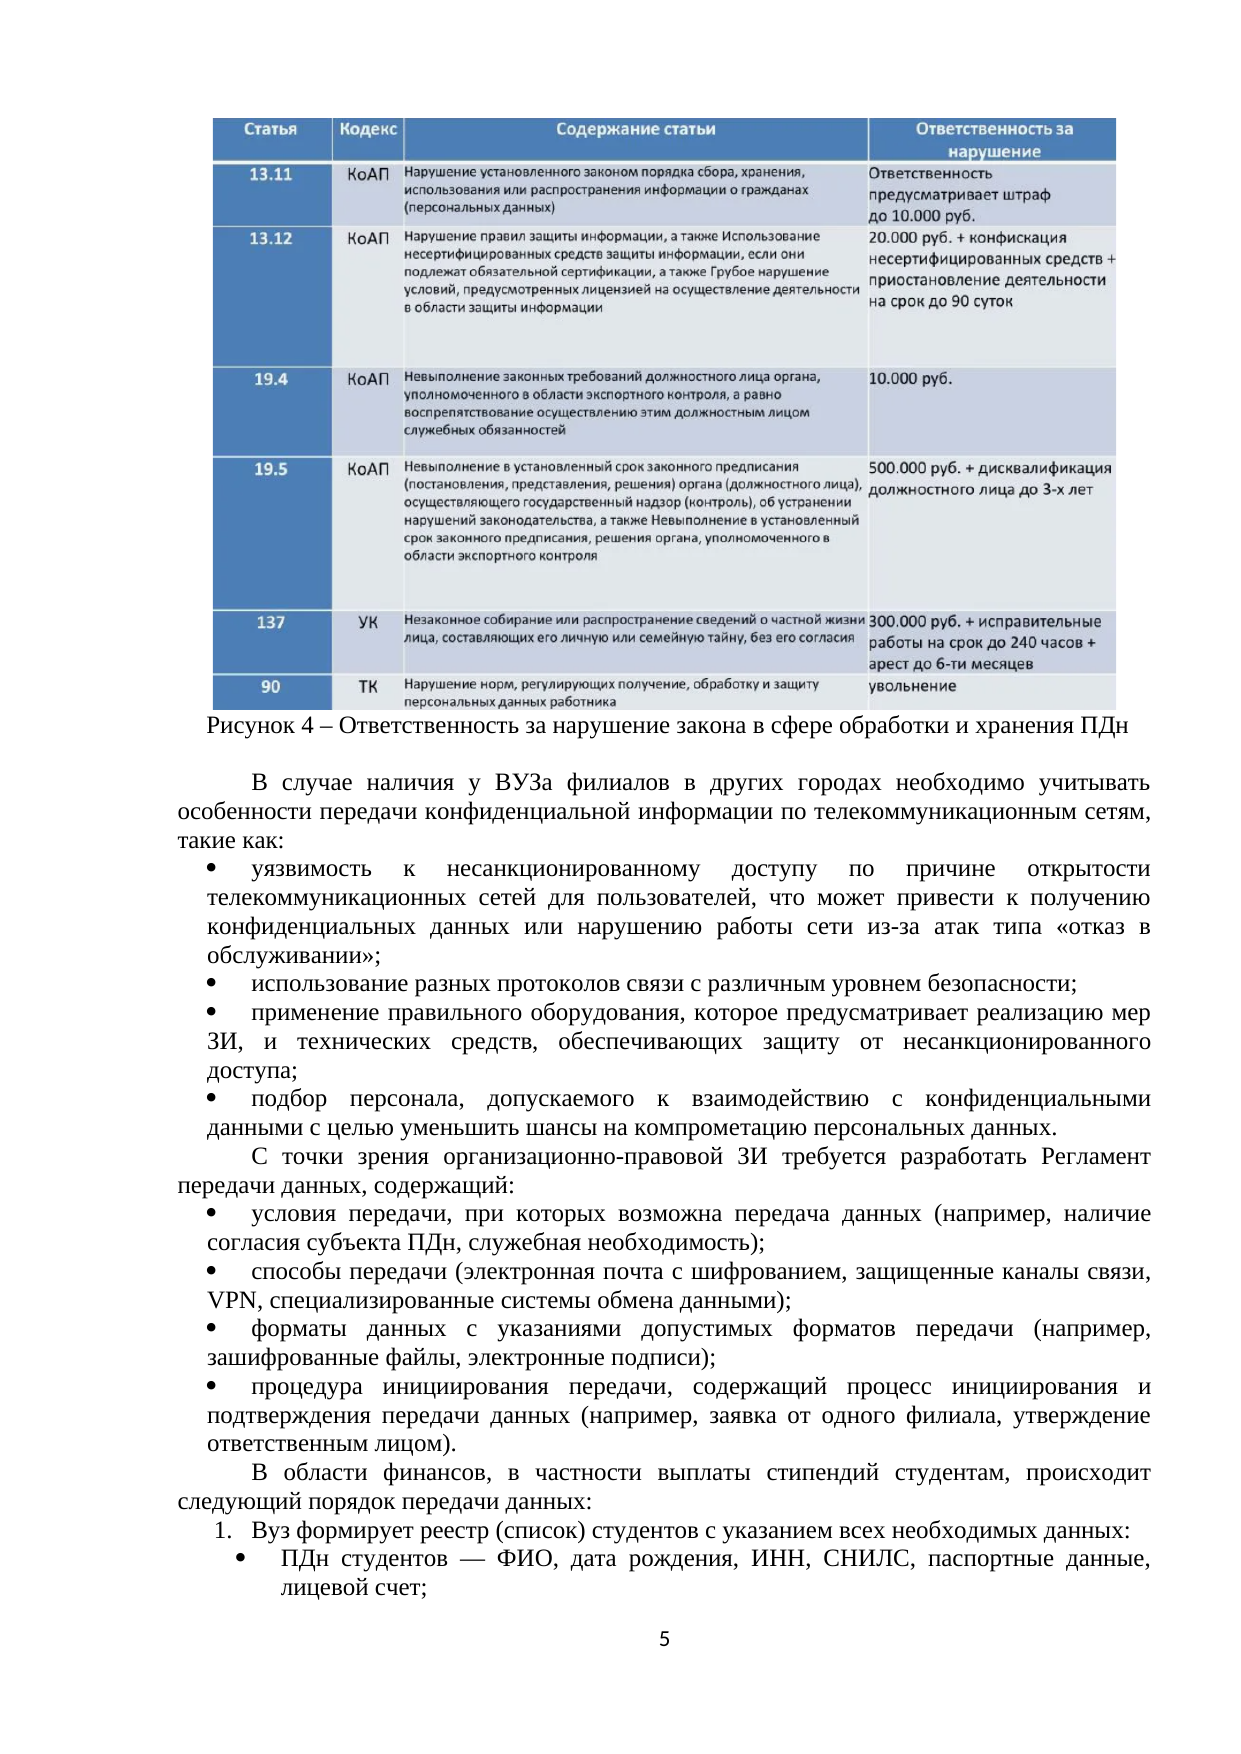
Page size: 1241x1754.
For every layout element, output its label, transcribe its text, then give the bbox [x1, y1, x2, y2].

list форматы данных с указаниями допустимых форматов передачи (например, зашифрованные файлы, электронные подписи); [207, 1313, 1152, 1371]
list условия передачи, при которых возможна передача данных (например, наличие согласия субъекта ПДн, служебная необходимость); [207, 1198, 1152, 1256]
list уязвимость к несанкционированному доступу по причине открытости телекоммуникационных сетей для пользователей, что может привести к получению конфиденциальных данных или нарушению работы сети из-за атак типа «отказ в обслуживании»; [207, 853, 1152, 968]
list применение правильного оборудования, которое предусматривает реализацию мер ЗИ, и технических средств, обеспечивающих защиту от несанкционированного доступа; [207, 997, 1152, 1083]
list Вуз формирует реестр (список) студентов с указанием всех необходимых данных: [213, 1515, 1152, 1543]
text Рисунок 4 – Ответственность за нарушение закона в сфере обработки и хранения ПДн [177, 710, 1152, 738]
list подбор персонала, допускаемого к взаимодействию с конфиденциальными данными с целью уменьшить шансы на компрометацию персональных данных. [207, 1083, 1152, 1141]
text С точки зрения организационно-правовой ЗИ требуется разработать Регламент передачи данных, содержащий: [177, 1141, 1152, 1198]
list использование разных протоколов связи с различным уровнем безопасности; [207, 968, 1152, 997]
picture [212, 118, 1117, 710]
text В области финансов, в частности выплаты стипендий студентам, происходит следующий порядок передачи данных: [177, 1457, 1152, 1515]
list способы передачи (электронная почта с шифрованием, защищенные каналы связи, VPN, специализированные системы обмена данными); [207, 1256, 1152, 1313]
list процедура инициирования передачи, содержащий процесс инициирования и подтверждения передачи данных (например, заявка от одного филиала, утверждение ответственным лицом). [207, 1371, 1152, 1457]
text В случае наличия у ВУЗа филиалов в других городах необходимо учитывать особенности передачи конфиденциальной информации по телекоммуникационным сетям, такие как: [177, 767, 1152, 853]
list ПДн студентов — ФИО, дата рождения, ИНН, СНИЛС, паспортные данные, лицевой счет; [236, 1543, 1152, 1601]
